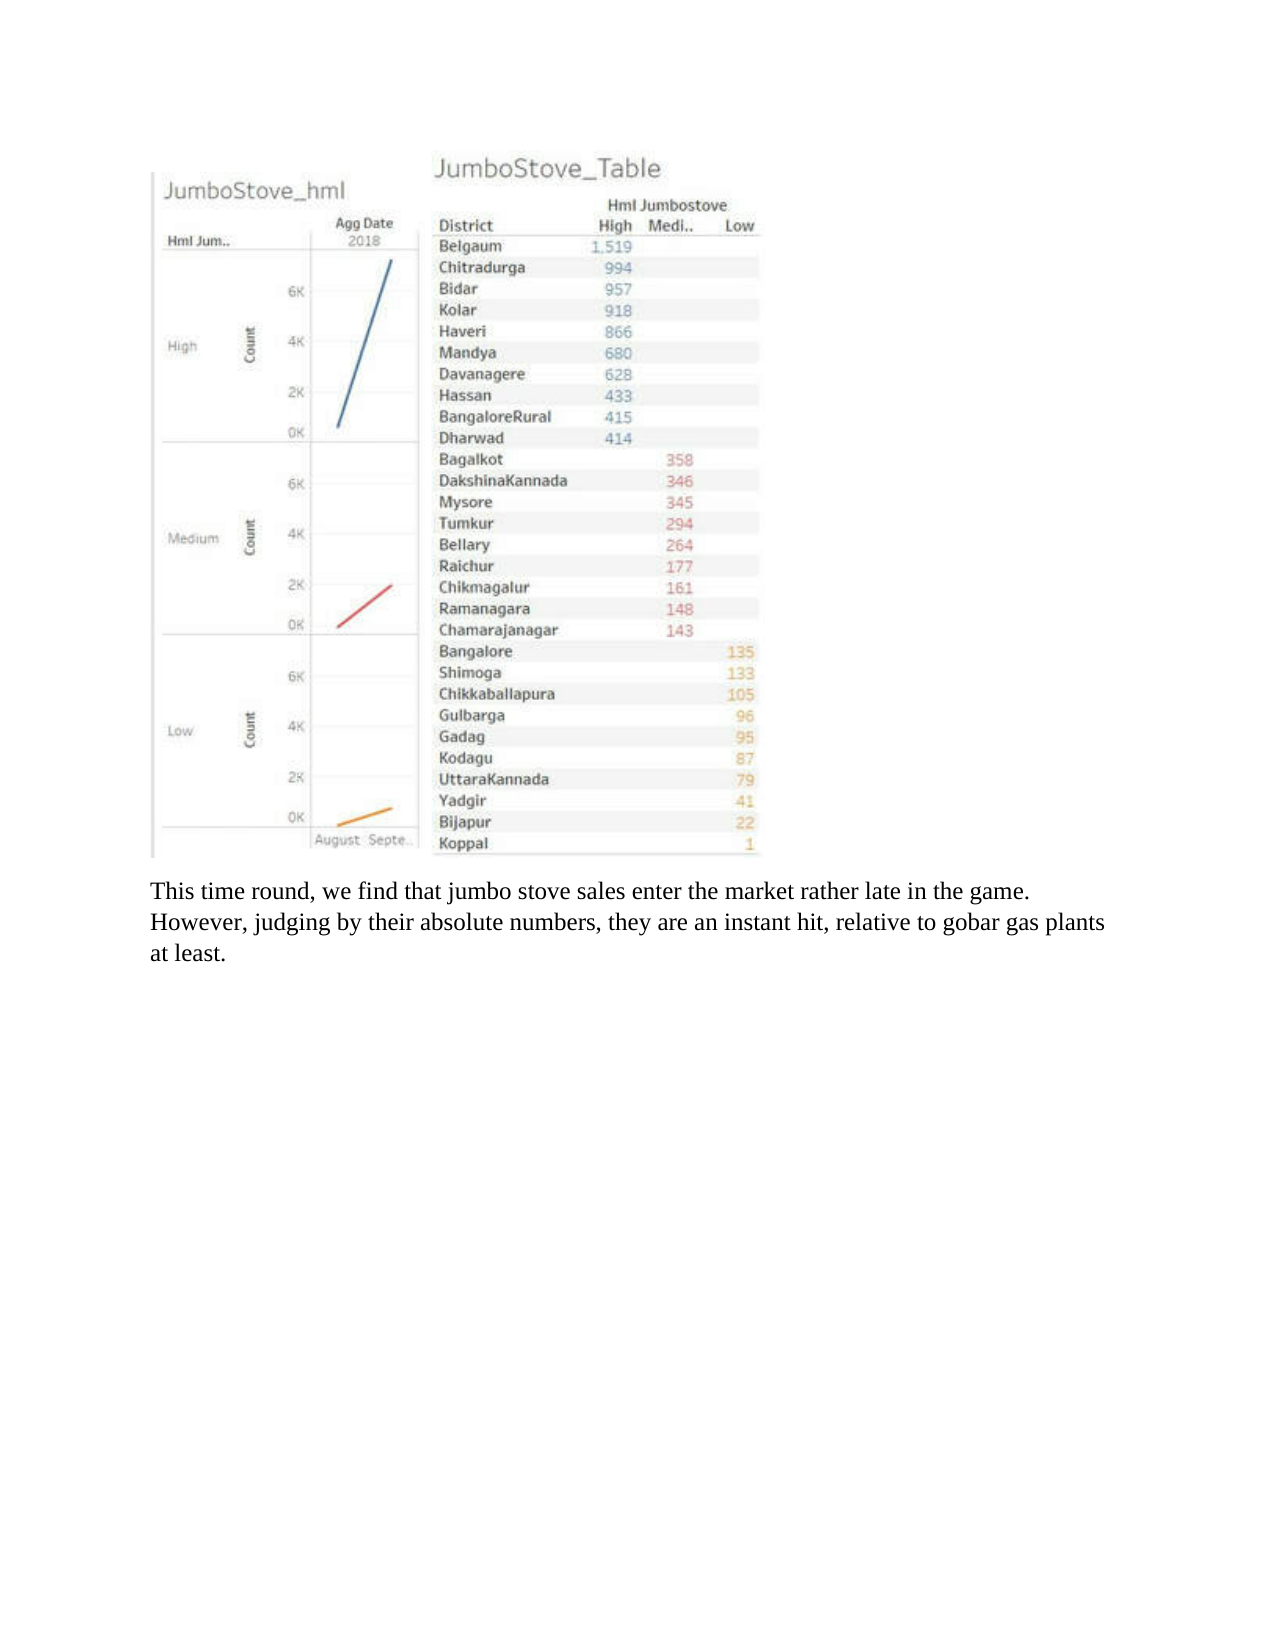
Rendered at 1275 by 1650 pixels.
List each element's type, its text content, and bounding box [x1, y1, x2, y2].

text This time round, we find that jumbo stove sales enter the market rather late in the game. However, judging by their absolute numbers, they are an instant hit, relative to gobar gas plants at least. [150, 876, 1125, 967]
picture [431, 150, 765, 858]
picture [150, 172, 426, 858]
